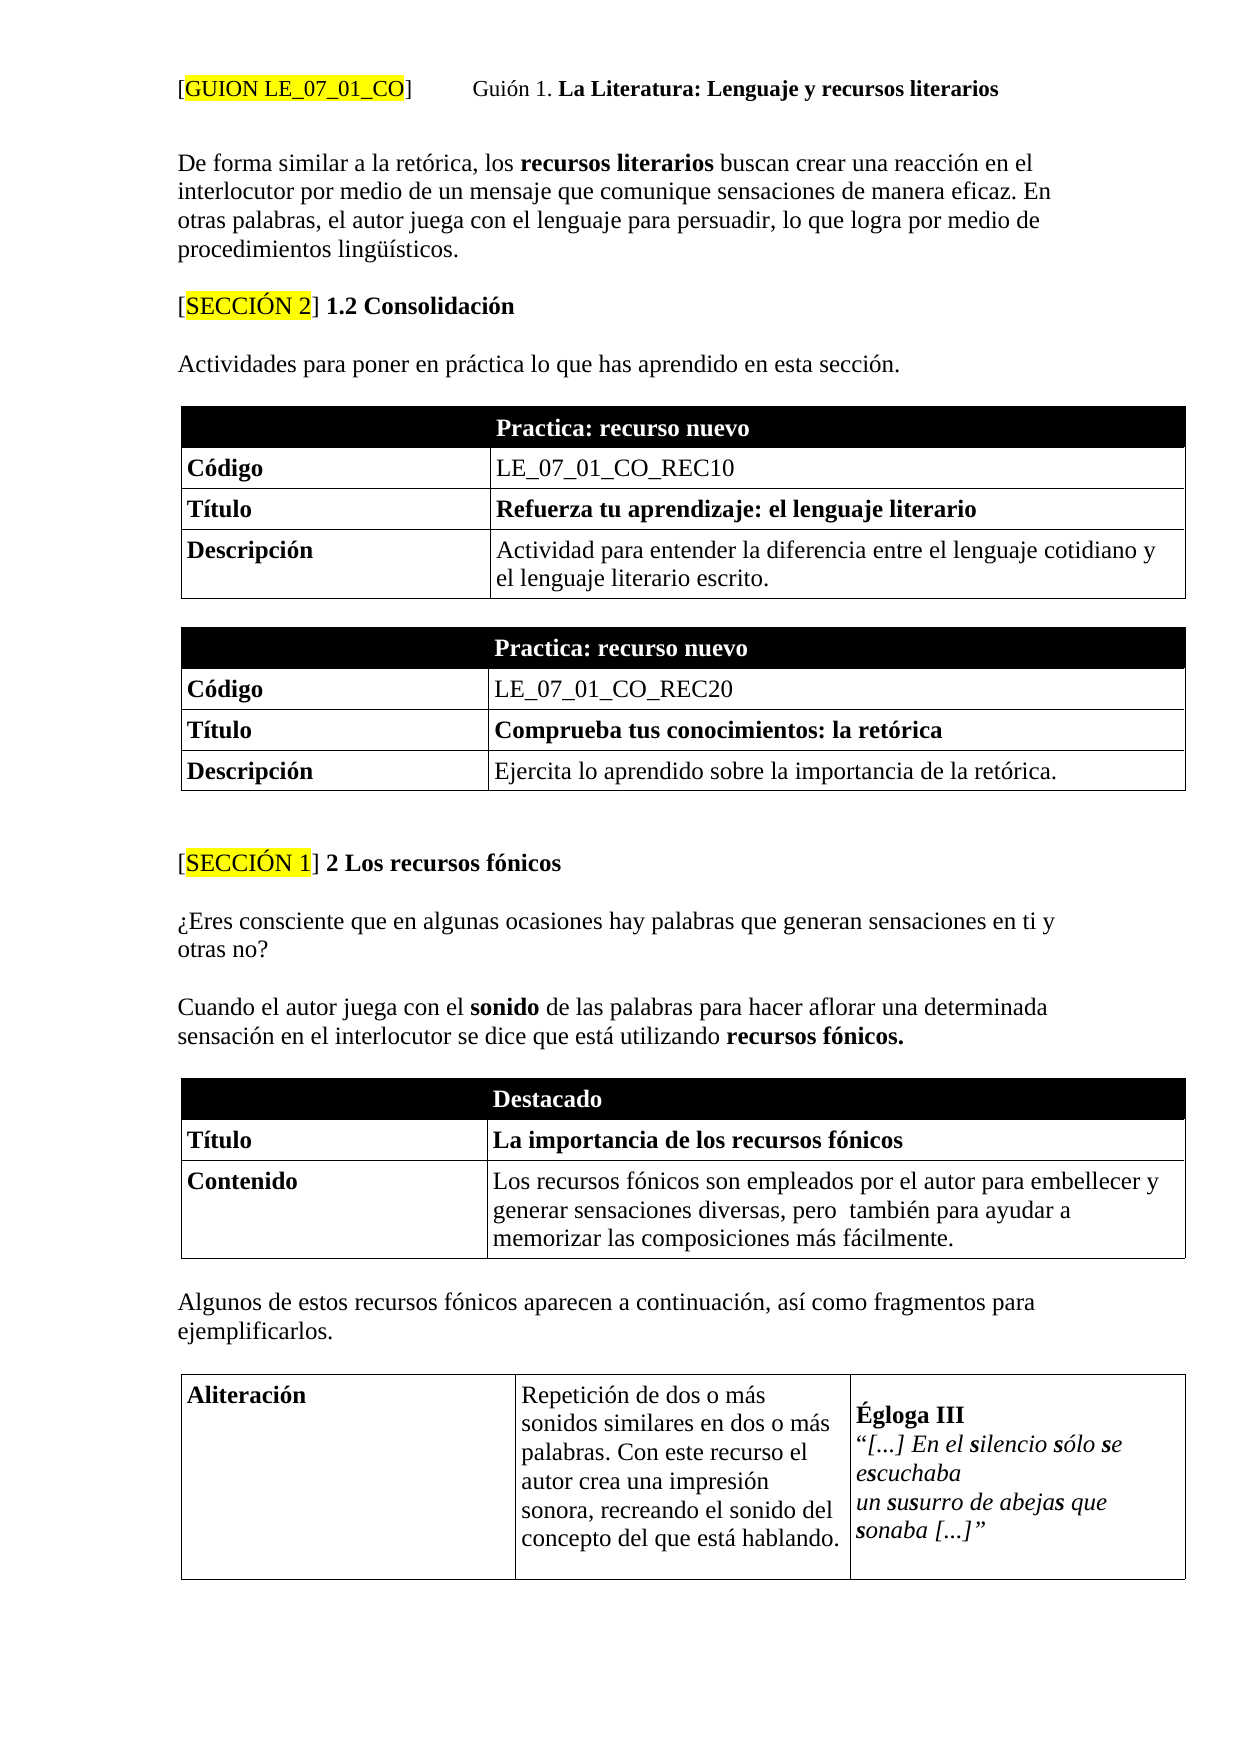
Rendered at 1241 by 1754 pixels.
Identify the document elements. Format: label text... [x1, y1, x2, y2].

table_cell Contenido [182, 1161, 487, 1258]
text De forma similar a la retórica, los recursos literarios buscan crear una reacción en el interlocutor por medio de un mensaje que comunique sensaciones de manera eficaz. En otras palabras, el autor juega con el lenguaje para persuadir, lo que logra por medio de procedimientos lingüísticos. [177, 148, 1063, 263]
table_cell Comprueba tus conocimientos: la retórica [489, 709, 1185, 749]
table_cell Los recursos fónicos son empleados por el autor para embellecer y generar sensaciones diversas, pero también para ayudar a memorizar las composiciones más fácilmente. [488, 1160, 1185, 1258]
table_cell LE_07_01_CO_REC10 [491, 447, 1185, 488]
table_cell Código [182, 448, 490, 488]
text Cuando el autor juega con el sonido de las palabras para hacer aflorar una determinada sensación en el interlocutor se dice que está utilizando recursos fónicos. [177, 992, 1063, 1049]
table_cell Título [182, 710, 488, 749]
table_header [182, 1079, 487, 1119]
table_cell Código [182, 669, 488, 709]
table_header Practica: recurso nuevo [489, 628, 1185, 668]
table_cell Refuerza tu aprendizaje: el lenguaje literario [491, 488, 1185, 528]
table_cell Actividad para entender la diferencia entre el lenguaje cotidiano y el lenguaje literario escrito. [491, 529, 1185, 598]
table_cell Descripción [182, 530, 490, 598]
text Algunos de estos recursos fónicos aparecen a continuación, así como fragmentos para ejemplificarlos. [177, 1287, 1063, 1345]
table_header Practica: recurso nuevo [491, 408, 1185, 447]
table_cell LE_07_01_CO_REC20 [489, 668, 1185, 709]
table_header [851, 1375, 1185, 1579]
table_header [182, 408, 490, 447]
table_cell Título [182, 1120, 487, 1160]
text Actividades para poner en práctica lo que has aprendido en esta sección. [177, 349, 1063, 378]
table_cell Ejercita lo aprendido sobre la importancia de la retórica. [489, 750, 1185, 790]
table_cell Título [182, 489, 490, 528]
table_header [182, 628, 488, 668]
table_cell La importancia de los recursos fónicos [488, 1119, 1185, 1160]
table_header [516, 1375, 850, 1579]
text ¿Eres consciente que en algunas ocasiones hay palabras que generan sensaciones en ti y otras no? [177, 906, 1063, 963]
table_header Aliteración [182, 1375, 515, 1579]
table_cell Descripción [182, 751, 488, 790]
text [SECCIÓN 1] 2 Los recursos fónicos [311, 848, 1063, 877]
table_header Destacado [488, 1079, 1185, 1119]
text [SECCIÓN 2] 1.2 Consolidación [311, 291, 1063, 320]
